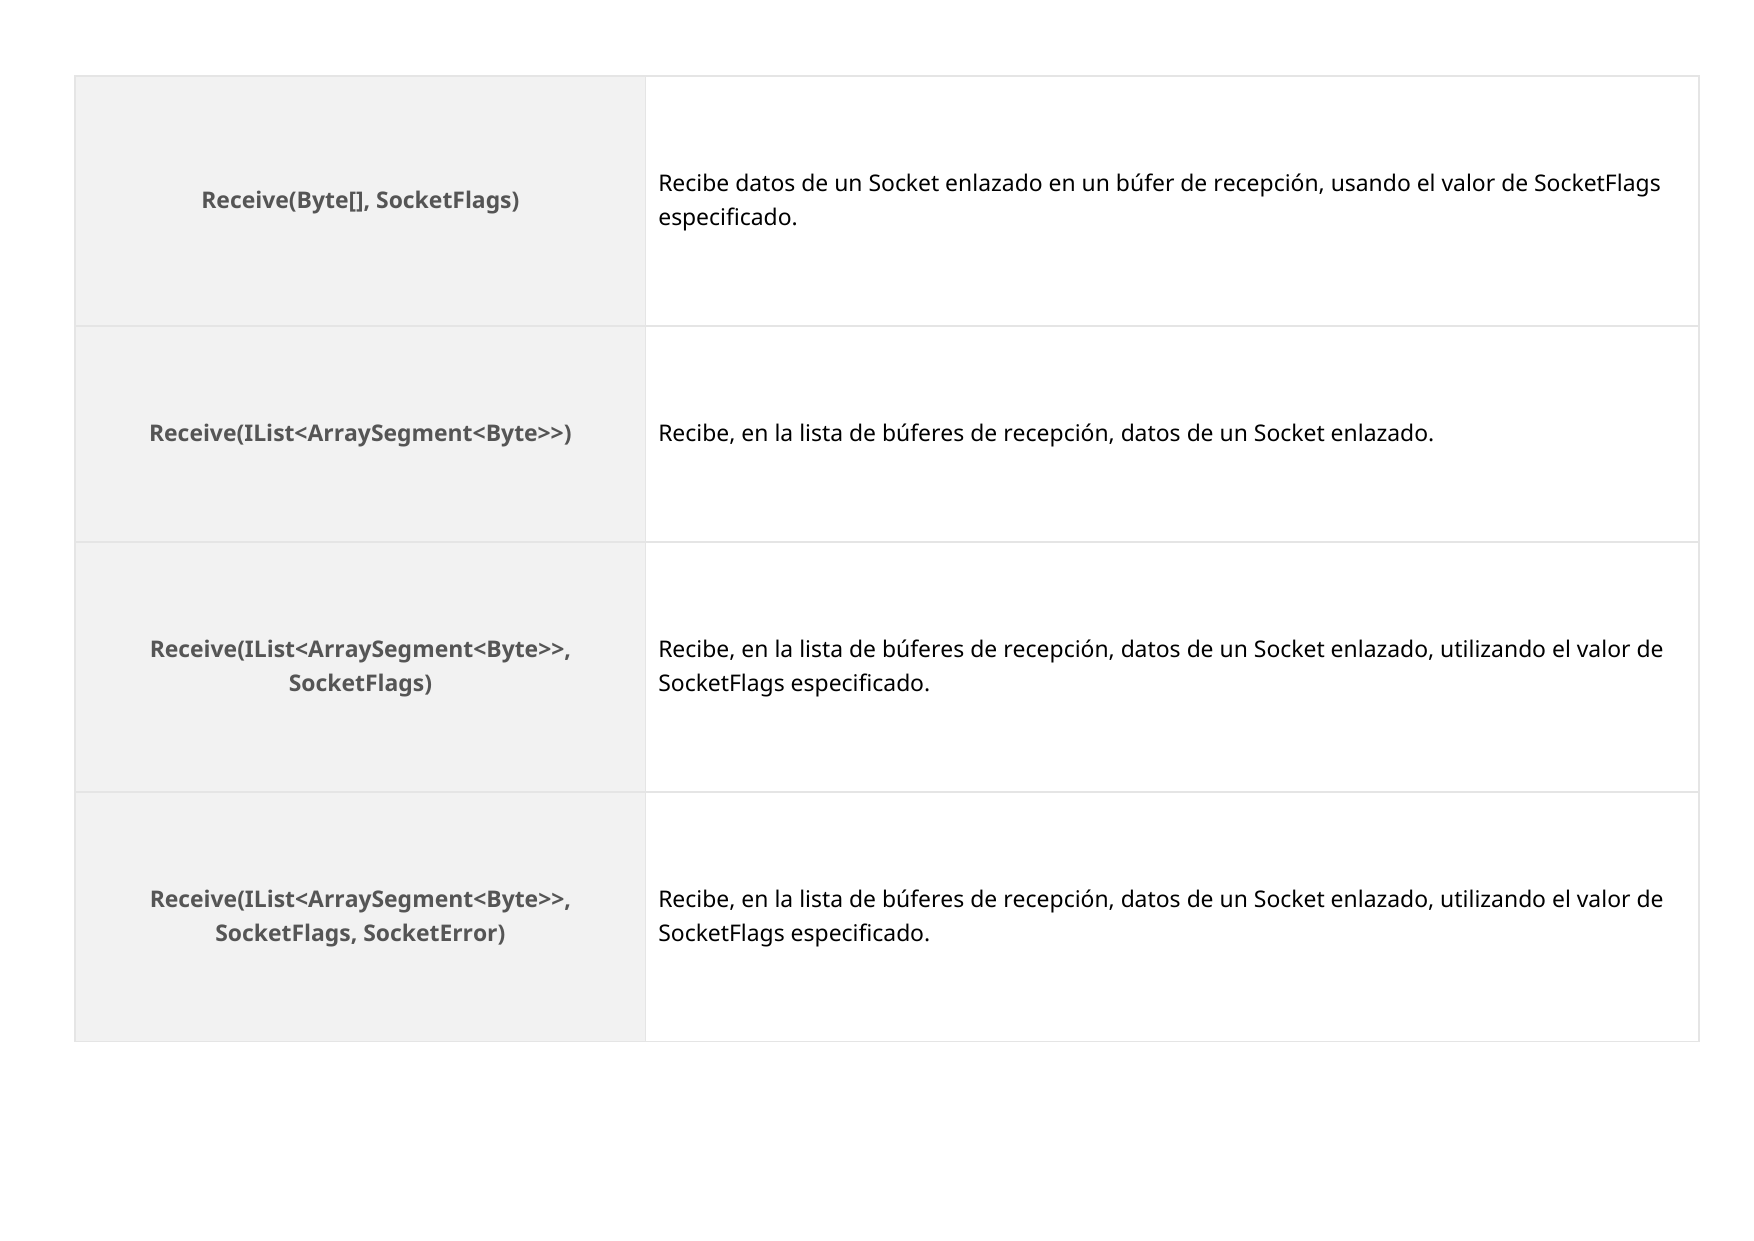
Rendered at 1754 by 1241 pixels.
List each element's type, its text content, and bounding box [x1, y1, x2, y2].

table_cell Receive(Byte[], SocketFlags) [76, 77, 645, 325]
table_cell Receive(IList<ArraySegment<Byte>>, SocketFlags) [76, 543, 645, 791]
table_cell Recibe, en la lista de búferes de recepción, datos de un Socket enlazado, utilizando el valor de SocketFlags especificado. [646, 543, 1698, 791]
table_cell Receive(IList<ArraySegment<Byte>>) [76, 327, 645, 541]
table_cell Receive(IList<ArraySegment<Byte>>, SocketFlags, SocketError) [76, 793, 645, 1041]
table_cell Recibe, en la lista de búferes de recepción, datos de un Socket enlazado. [646, 327, 1698, 541]
table_cell Recibe, en la lista de búferes de recepción, datos de un Socket enlazado, utilizando el valor de SocketFlags especificado. [646, 793, 1698, 1041]
table_cell Recibe datos de un Socket enlazado en un búfer de recepción, usando el valor de SocketFlags especificado. [646, 77, 1698, 325]
